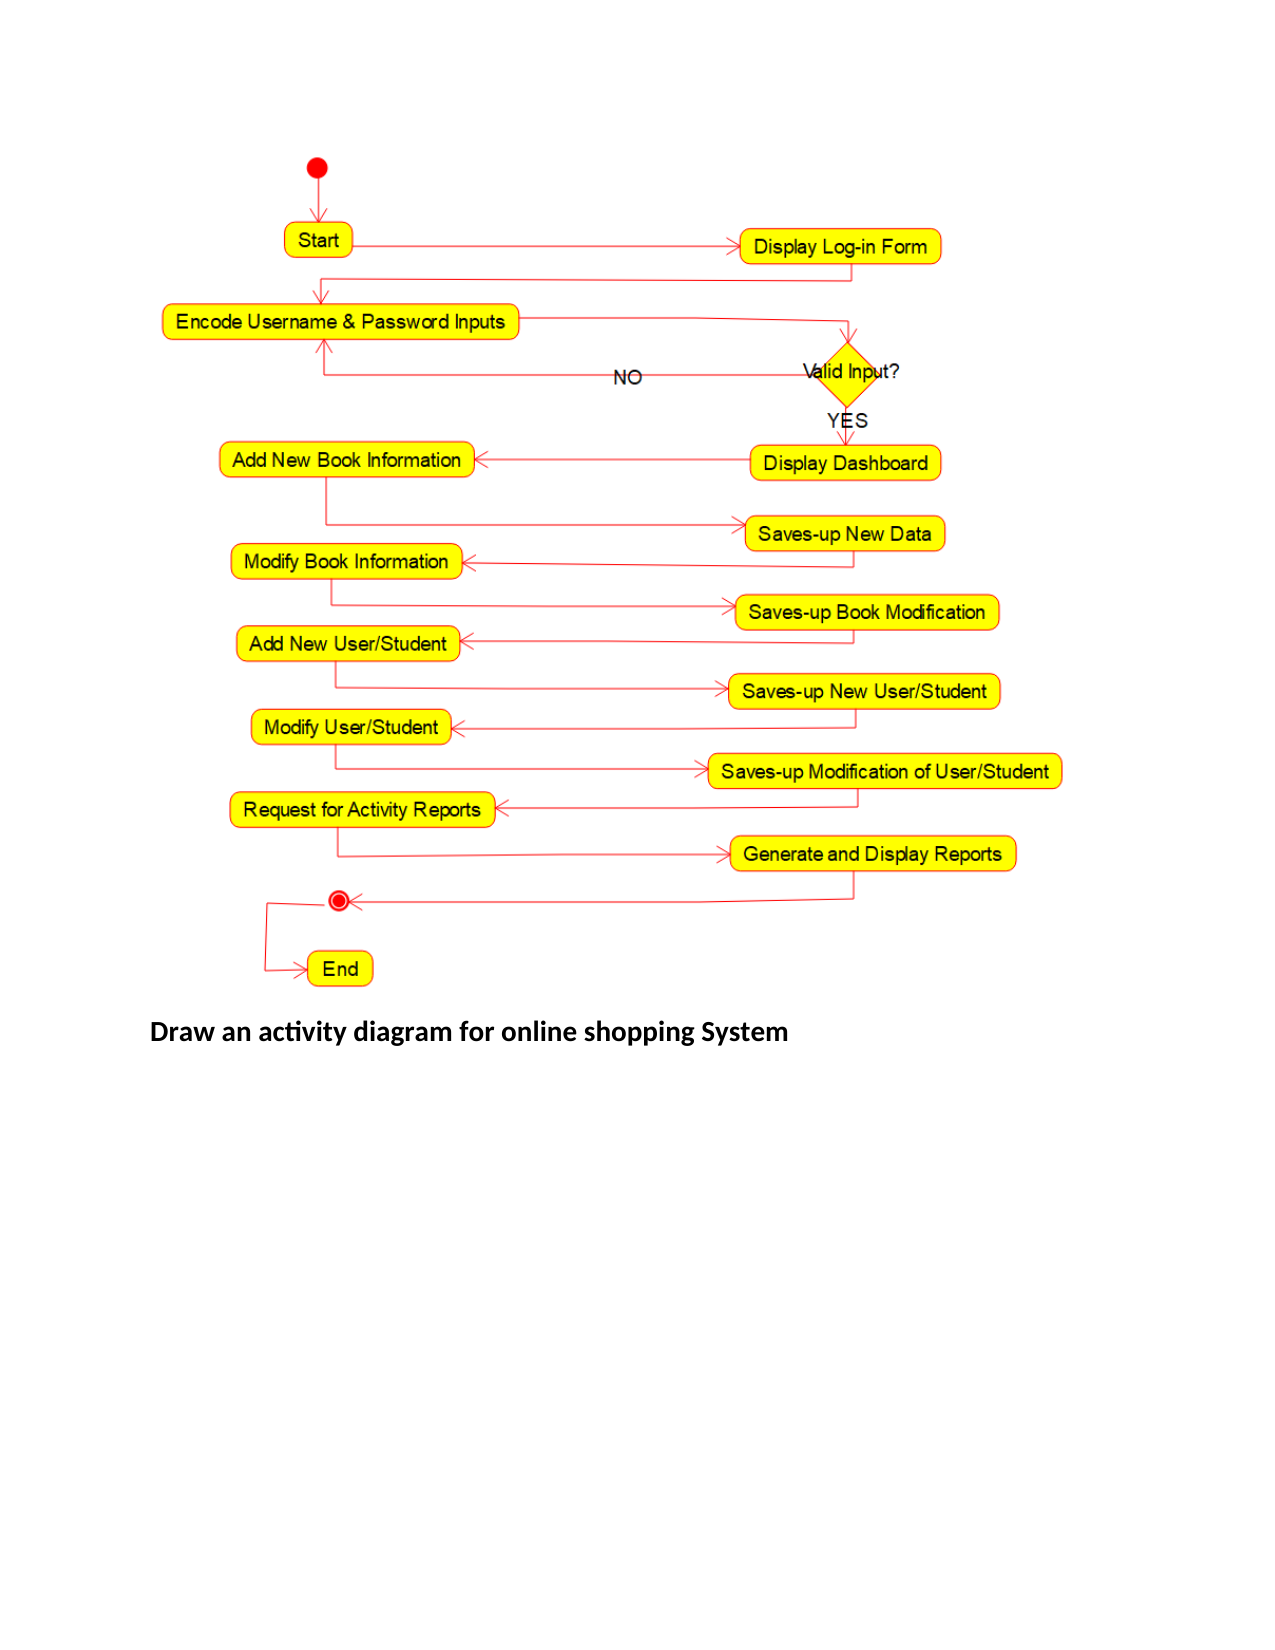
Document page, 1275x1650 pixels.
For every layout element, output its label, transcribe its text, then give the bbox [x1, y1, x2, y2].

text Draw an activity diagram for online shopping System [150, 1013, 1125, 1049]
picture [150, 150, 1091, 995]
